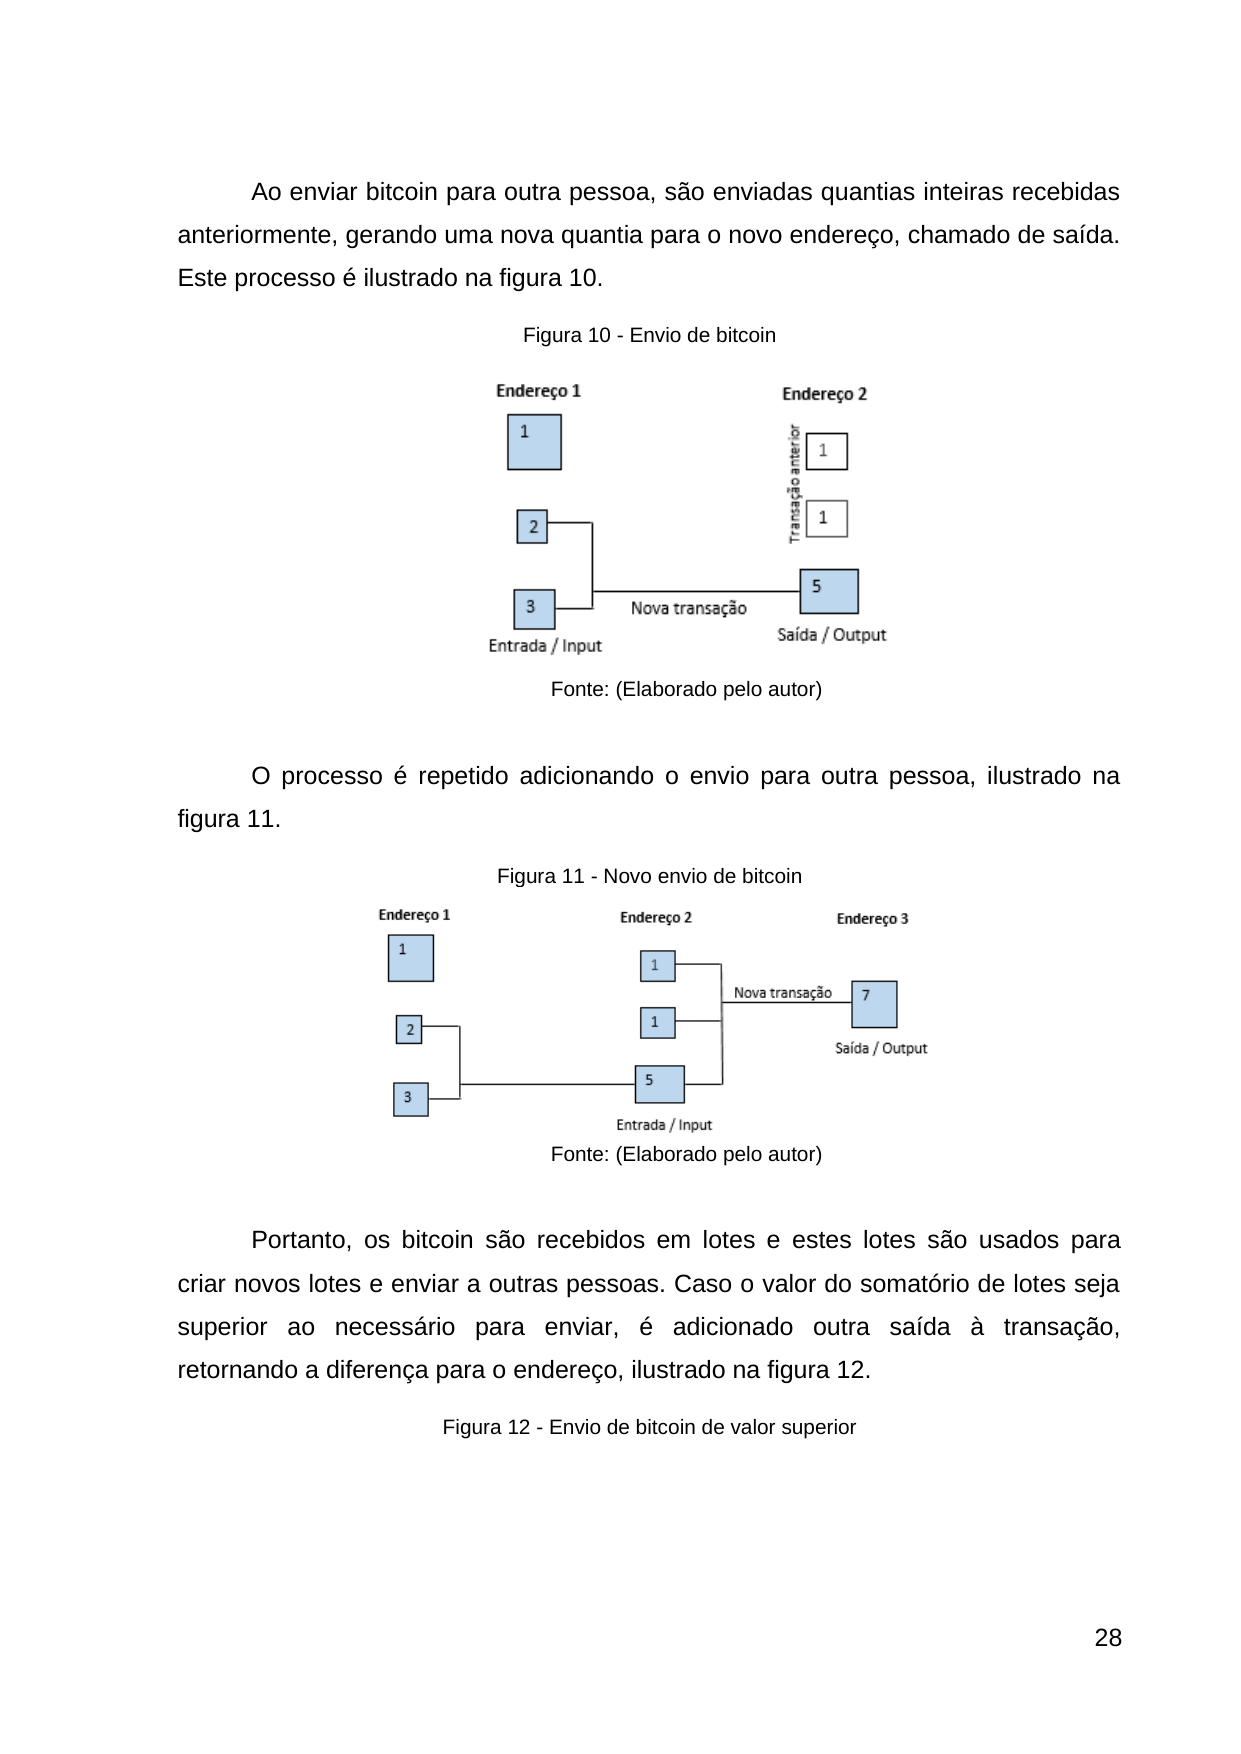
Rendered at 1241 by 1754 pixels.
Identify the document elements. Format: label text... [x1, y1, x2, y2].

text Ao enviar bitcoin para outra pessoa, são enviadas quantias inteiras recebidas anteriormente, gerando uma nova quantia para o novo endereço, chamado de saída. Este processo é ilustrado na figura 10. [177, 177, 1122, 292]
text Figura 10 - Envio de bitcoin [177, 323, 1122, 347]
text Portanto, os bitcoin são recebidos em lotes e estes lotes são usados para criar novos lotes e enviar a outras pessoas. Caso o valor do somatório de lotes seja superior ao necessário para enviar, é adicionado outra saída à transação, retornando a diferença para o endereço, ilustrado na figura 12. [177, 1226, 1122, 1384]
picture [459, 347, 914, 677]
text Fonte: (Elaborado pelo autor) [177, 1142, 1122, 1166]
text O processo é repetido adicionando o envio para outra pessoa, ilustrado na figura 11. [177, 761, 1122, 832]
text Fonte: (Elaborado pelo autor) [177, 677, 1122, 701]
text Figura 12 - Envio de bitcoin de valor superior [177, 1415, 1122, 1439]
text Figura 11 - Novo envio de bitcoin [177, 863, 1122, 887]
picture [359, 887, 940, 1142]
